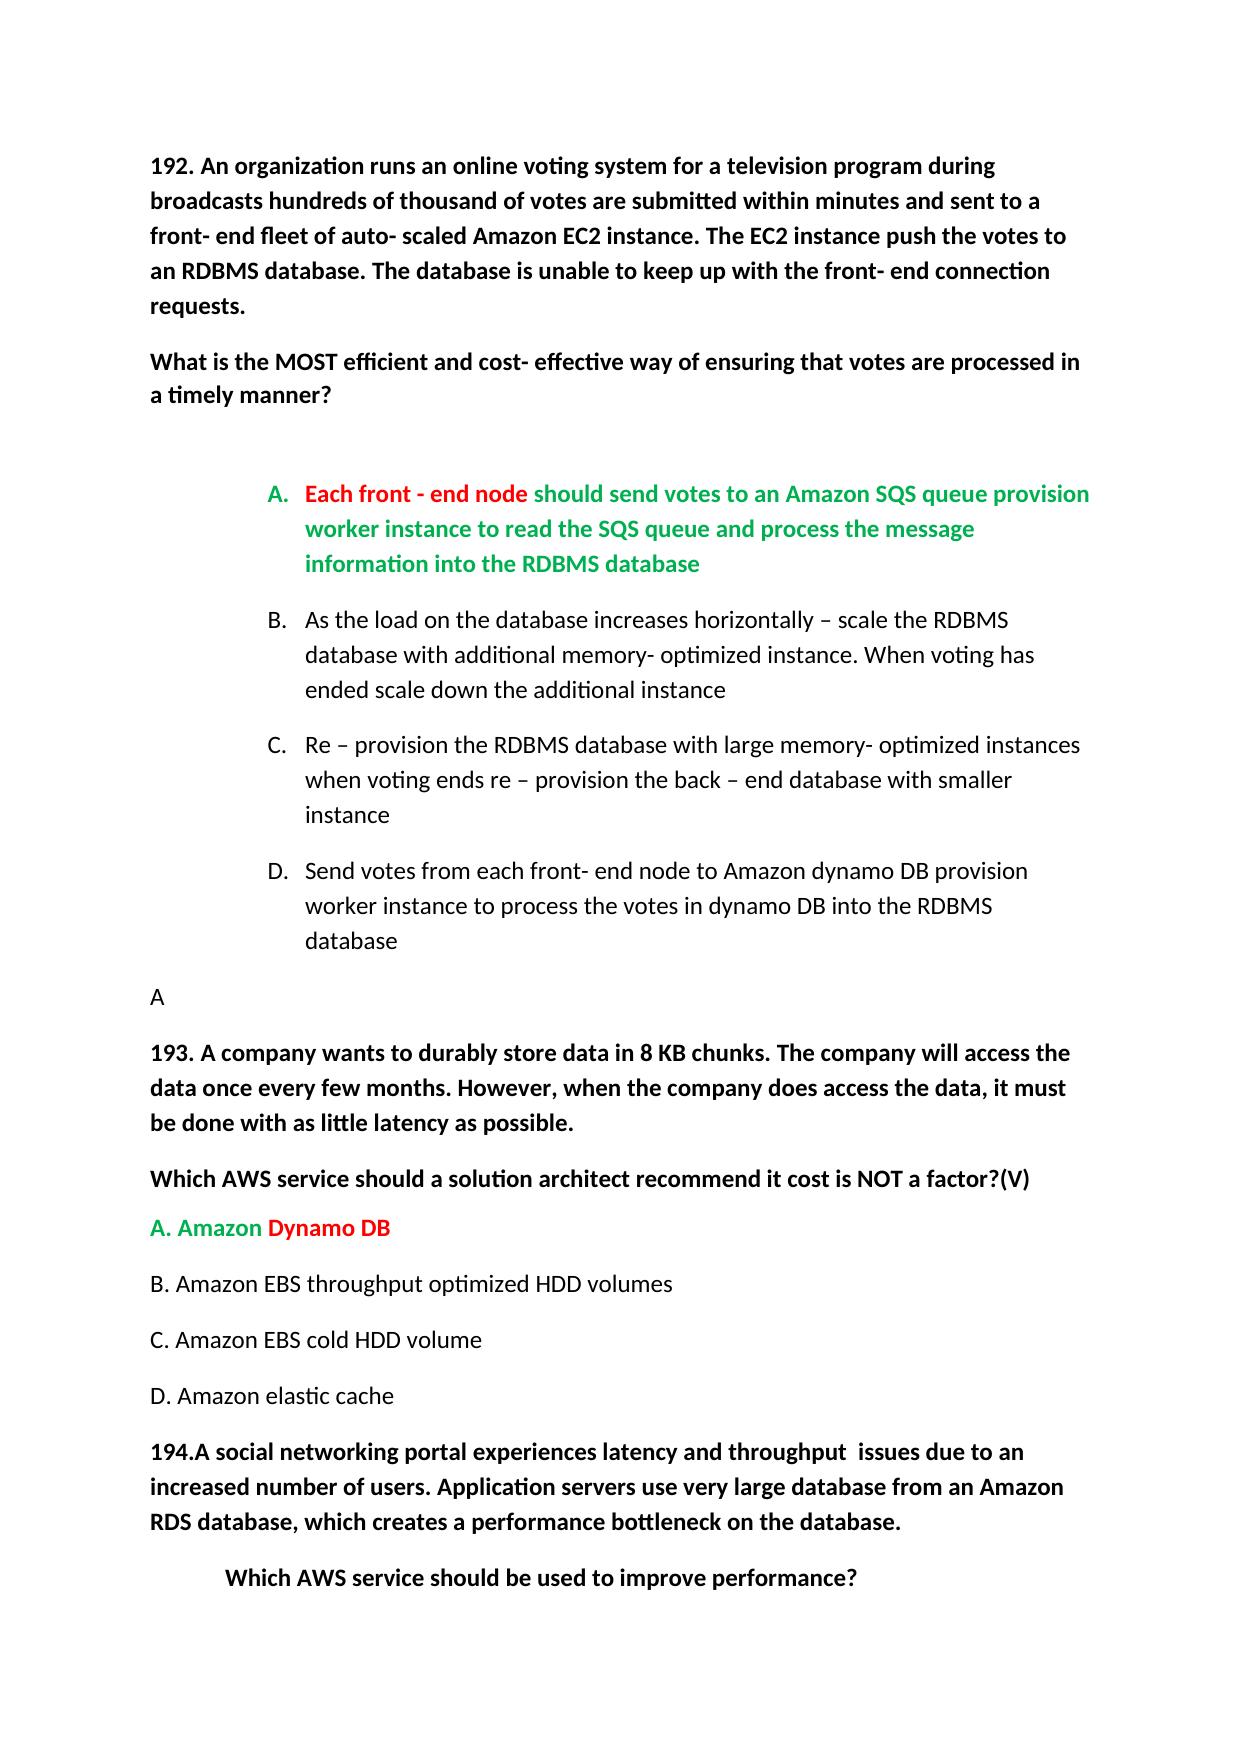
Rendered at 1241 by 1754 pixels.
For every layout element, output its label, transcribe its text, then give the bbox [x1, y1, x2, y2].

text D. Amazon elastic cache [150, 1380, 1090, 1411]
list Each front - end node should send votes to an Amazon SQS queue provision worker instance to read the SQS queue and process the message information into the RDBMS database [267, 478, 1090, 578]
list Re – provision the RDBMS database with large memory- optimized instances when voting ends re – provision the back – end database with smaller instance [267, 729, 1090, 830]
text 194.A social networking portal experiences latency and throughput issues due to an increased number of users. Application servers use very large database from an Amazon RDS database, which creates a performance bottleneck on the database. [150, 1436, 1090, 1536]
text B. Amazon EBS throughput optimized HDD volumes [150, 1268, 1090, 1299]
text C. Amazon EBS cold HDD volume [150, 1324, 1090, 1355]
text A. Amazon Dynamo DB [150, 1212, 1090, 1243]
text A [150, 981, 1090, 1012]
text 192. An organization runs an online voting system for a television program during broadcasts hundreds of thousand of votes are submitted within minutes and sent to a front- end fleet of auto- scaled Amazon EC2 instance. The EC2 instance push the votes to an RDBMS database. The database is unable to keep up with the front- end connection requests. [150, 150, 1090, 321]
text What is the MOST efficient and cost- effective way of ensuring that votes are processed in a timely manner? [150, 346, 1090, 409]
text Which AWS service should a solution architect recommend it cost is NOT a factor?(V) [150, 1163, 1090, 1193]
text 193. A company wants to durably store data in 8 KB chunks. The company will access the data once every few months. However, when the company does access the data, it must be done with as little latency as possible. [150, 1037, 1090, 1138]
list Send votes from each front- end node to Amazon dynamo DB provision worker instance to process the votes in dynamo DB into the RDBMS database [267, 855, 1090, 956]
list As the load on the database increases horizontally – scale the RDBMS database with additional memory- optimized instance. When voting has ended scale down the additional instance [267, 604, 1090, 704]
text Which AWS service should be used to improve performance? [225, 1562, 1090, 1592]
